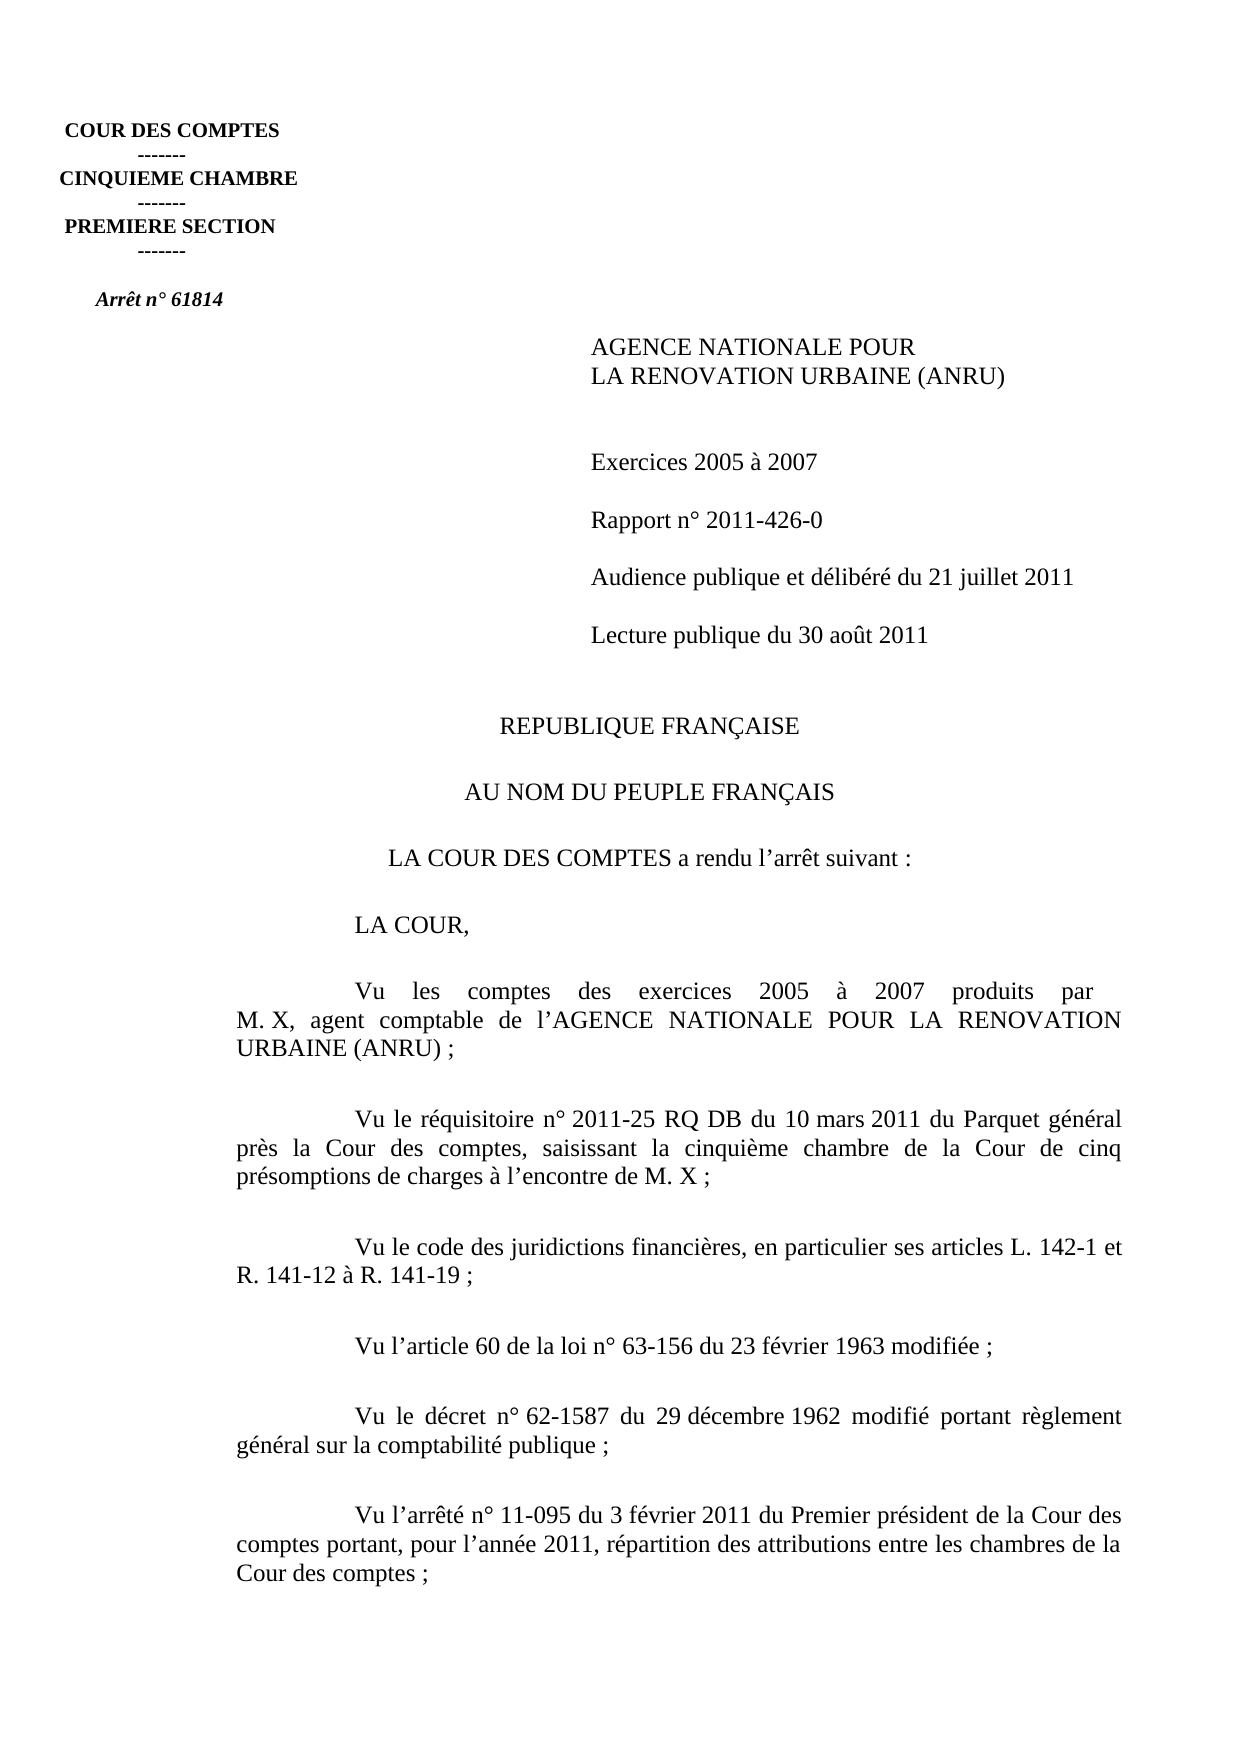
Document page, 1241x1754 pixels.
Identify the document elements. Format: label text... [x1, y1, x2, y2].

text Vu le décret n° 62-1587 du 29 décembre 1962 modifié portant règlement général sur la comptabilité publique ; [236, 1401, 1122, 1459]
text Vu le code des juridictions financières, en particulier ses articles L. 142-1 et R. 141-12 à R. 141-19 ; [236, 1232, 1122, 1289]
text REPUBLIQUE FRANÇAISE [115, 711, 1181, 740]
text Vu l’article 60 de la loi n° 63-156 du 23 février 1963 modifiée ; [236, 1331, 1122, 1360]
text LA COUR DES COMPTES a rendu l’arrêt suivant : [115, 843, 1181, 872]
text Exercices 2005 à 2007 [591, 447, 1122, 476]
text LA RENOVATION URBAINE (ANRU) [591, 361, 1122, 390]
text ------- [59, 190, 1122, 214]
text AU NOM DU PEUPLE FRANÇAIS [115, 777, 1181, 806]
text Arrêt n° 61814 [59, 287, 1122, 311]
text Audience publique et délibéré du 21 juillet 2011 [591, 562, 1122, 591]
text Rapport n° 2011-426-0 [591, 505, 1122, 533]
text Lecture publique du 30 août 2011 [591, 620, 1122, 648]
text CINQUIEME CHAMBRE [59, 166, 1122, 190]
text ------- [59, 238, 1122, 262]
text COUR DES COMPTES [59, 118, 1122, 142]
text Vu le réquisitoire n° 2011-25 RQ DB du 10 mars 2011 du Parquet général près la Cour des comptes, saisissant la cinquième chambre de la Cour de cinq présomptions de charges à l’encontre de M. X ; [236, 1104, 1122, 1190]
text Vu les comptes des exercices 2005 à 2007 produits par M. X, agent comptable de l’AGENCE NATIONALE POUR LA RENOVATION URBAINE (ANRU) ; [236, 976, 1122, 1062]
text AGENCE NATIONALE POUR [591, 332, 1122, 361]
text ------- [59, 142, 1122, 166]
text Vu l’arrêté n° 11-095 du 3 février 2011 du Premier président de la Cour des comptes portant, pour l’année 2011, répartition des attributions entre les chambres de la Cour des comptes ; [236, 1501, 1122, 1587]
text LA COUR, [236, 910, 1122, 938]
text PREMIERE SECTION [59, 214, 1122, 238]
